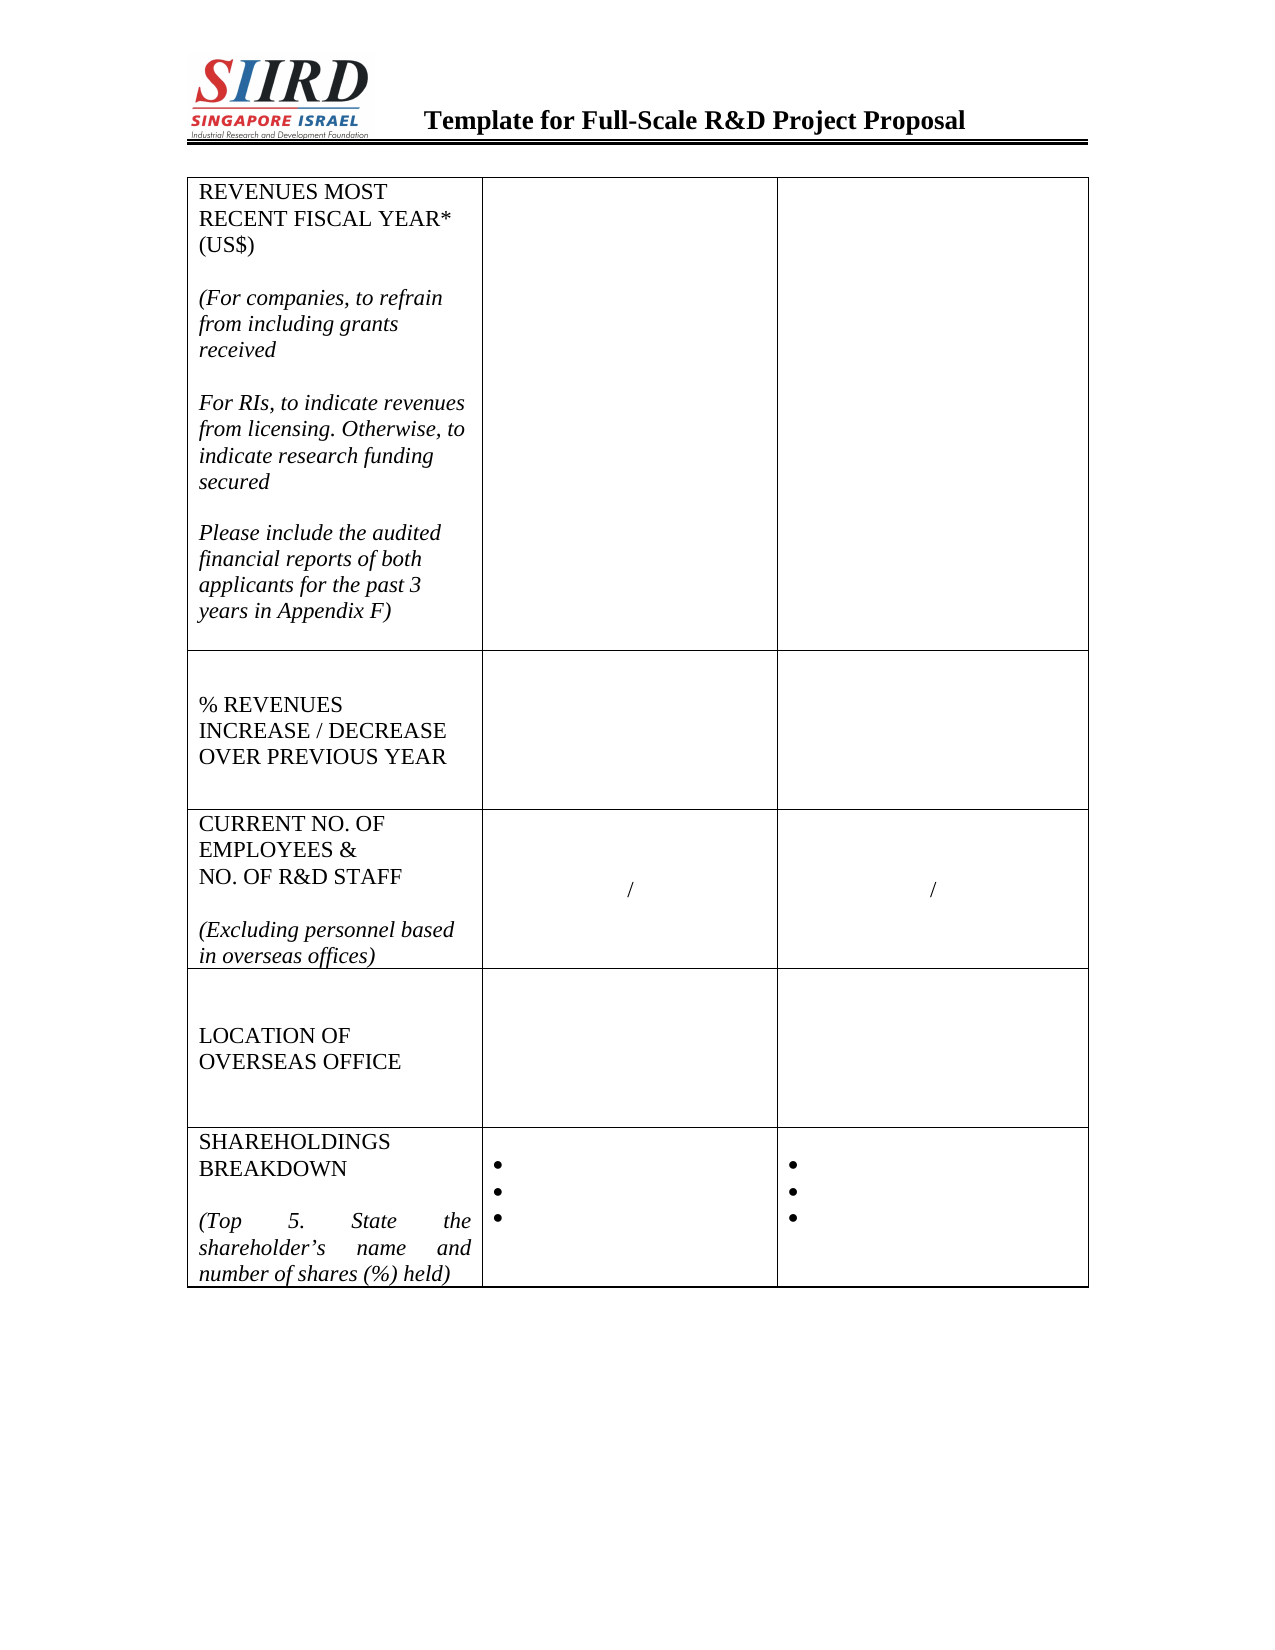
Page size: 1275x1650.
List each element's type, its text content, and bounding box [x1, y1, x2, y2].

table_cell LOCATION OF OVERSEAS OFFICE [188, 969, 482, 1127]
table_cell CURRENT NO. OF EMPLOYEES & NO. OF R&D STAFF (Excluding personnel based in overseas offices) [188, 810, 482, 968]
table_cell [778, 969, 1088, 1127]
table_cell / [483, 810, 777, 968]
table_cell [483, 651, 777, 809]
table_cell [483, 969, 777, 1127]
picture [187, 53, 375, 139]
table_cell REVENUES MOST RECENT FISCAL YEAR* (US$) (For companies, to refrain from including grants received For RIs, to indicate revenues from licensing. Otherwise, to indicate research funding secured Please include the audited financial reports of both applicants for the past 3 years in Appendix F) [188, 178, 482, 650]
table_cell [483, 178, 777, 650]
table_cell [778, 651, 1088, 809]
table_cell SHAREHOLDINGS BREAKDOWN (Top 5. State the shareholder’s name and number of shares (%) held) [188, 1128, 482, 1286]
table_cell [483, 1128, 777, 1286]
table_cell / [778, 810, 1088, 968]
table_cell [778, 178, 1088, 650]
table_cell % REVENUES INCREASE / DECREASE OVER PREVIOUS YEAR [188, 651, 482, 809]
table_cell [778, 1128, 1088, 1286]
